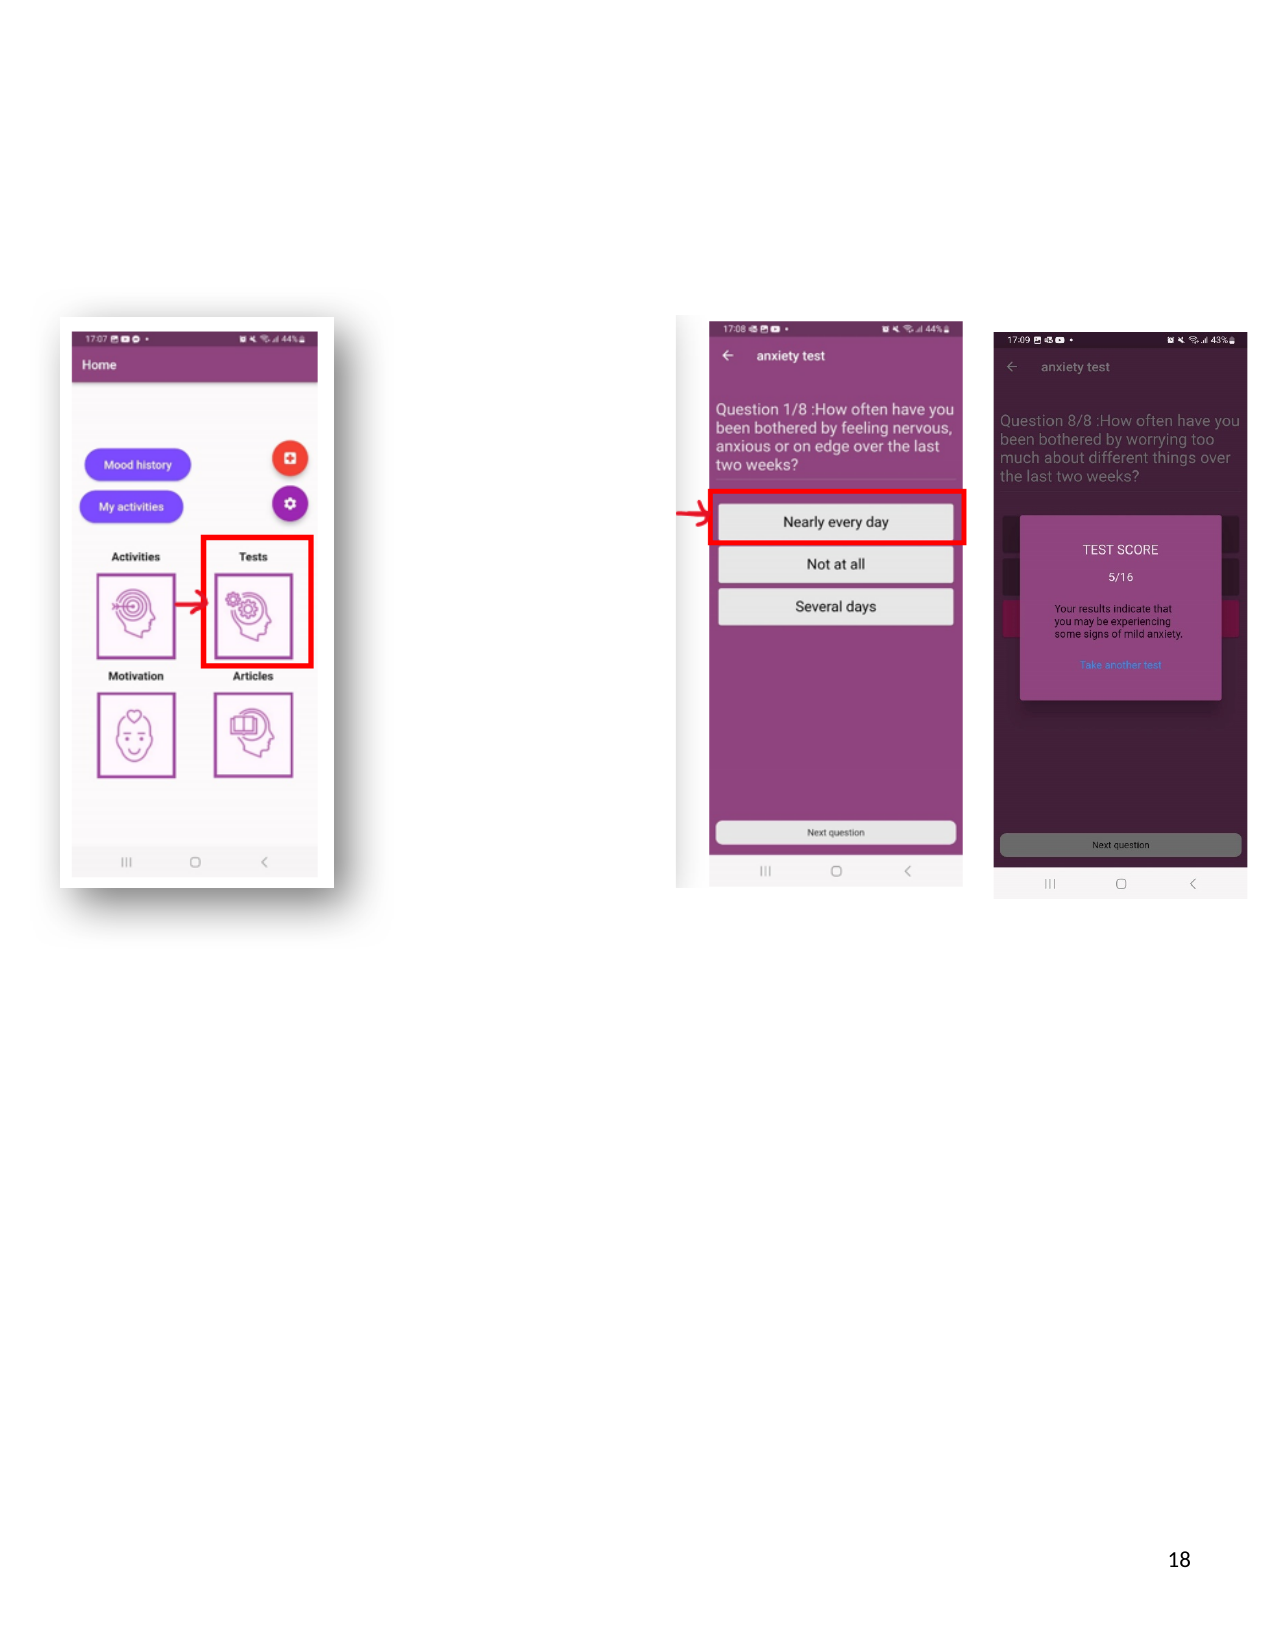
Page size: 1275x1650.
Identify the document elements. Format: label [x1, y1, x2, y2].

picture [60, 317, 334, 888]
picture [993, 332, 1248, 899]
picture [675, 315, 969, 888]
